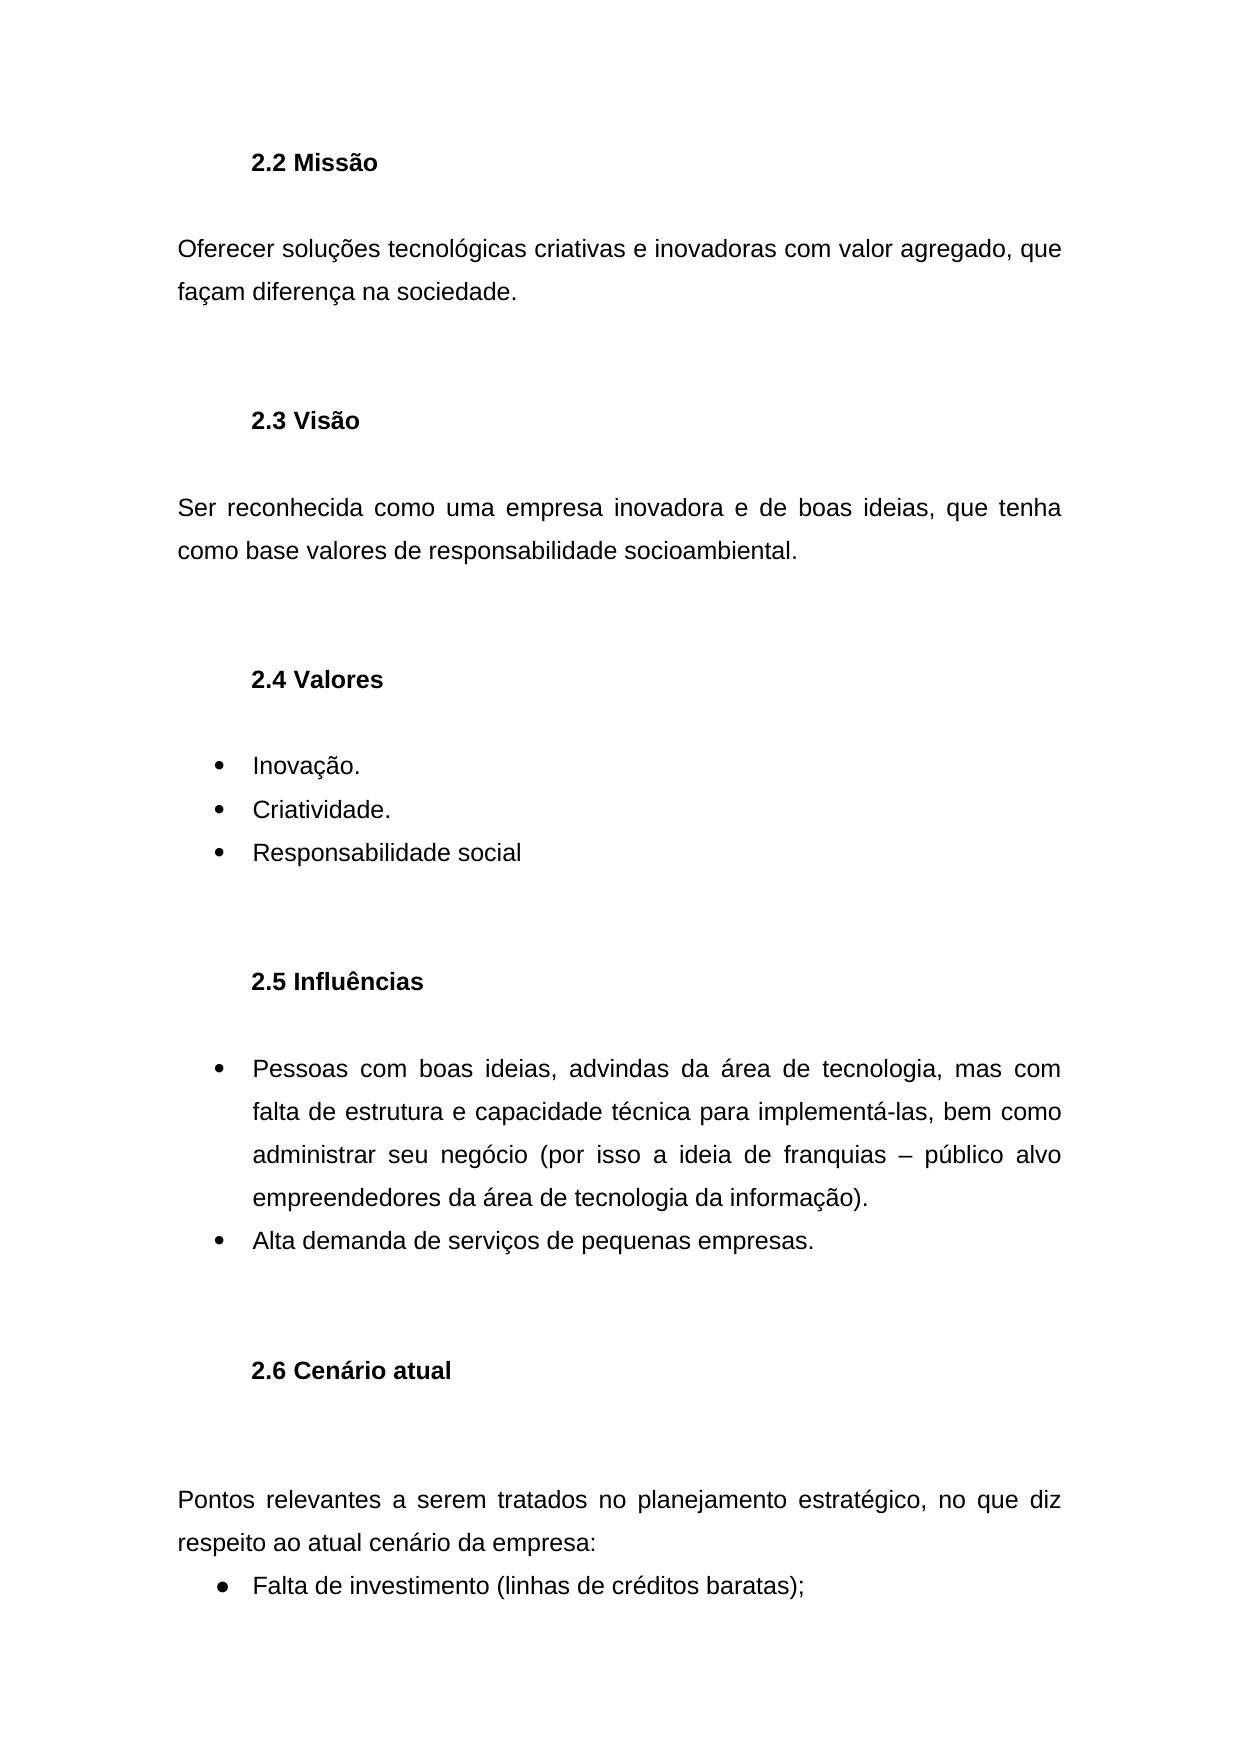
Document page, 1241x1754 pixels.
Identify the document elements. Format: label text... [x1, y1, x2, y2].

text Ser reconhecida como uma empresa inovadora e de boas ideias, que tenha como base valores de responsabilidade socioambiental. [177, 493, 1063, 564]
list Missão [251, 148, 1063, 176]
list Cenário atual [251, 1356, 1063, 1384]
list Alta demanda de serviços de pequenas empresas. [215, 1226, 1063, 1255]
list Inovação. [215, 751, 1063, 780]
text Oferecer soluções tecnológicas criativas e inovadoras com valor agregado, que façam diferença na sociedade. [177, 234, 1063, 306]
list Visão [251, 406, 1063, 435]
text Pontos relevantes a serem tratados no planejamento estratégico, no que diz respeito ao atual cenário da empresa: [177, 1485, 1063, 1557]
list Falta de investimento (linhas de créditos baratas); [215, 1571, 1063, 1600]
list Pessoas com boas ideias, advindas da área de tecnologia, mas com falta de estrutura e capacidade técnica para implementá-las, bem como administrar seu negócio (por isso a ideia de franquias – público alvo empreendedores da área de tecnologia da informação). [215, 1053, 1063, 1212]
list Responsabilidade social [215, 838, 1063, 867]
list Criatividade. [215, 794, 1063, 823]
list Influências [251, 967, 1063, 996]
list Valores [251, 665, 1063, 694]
